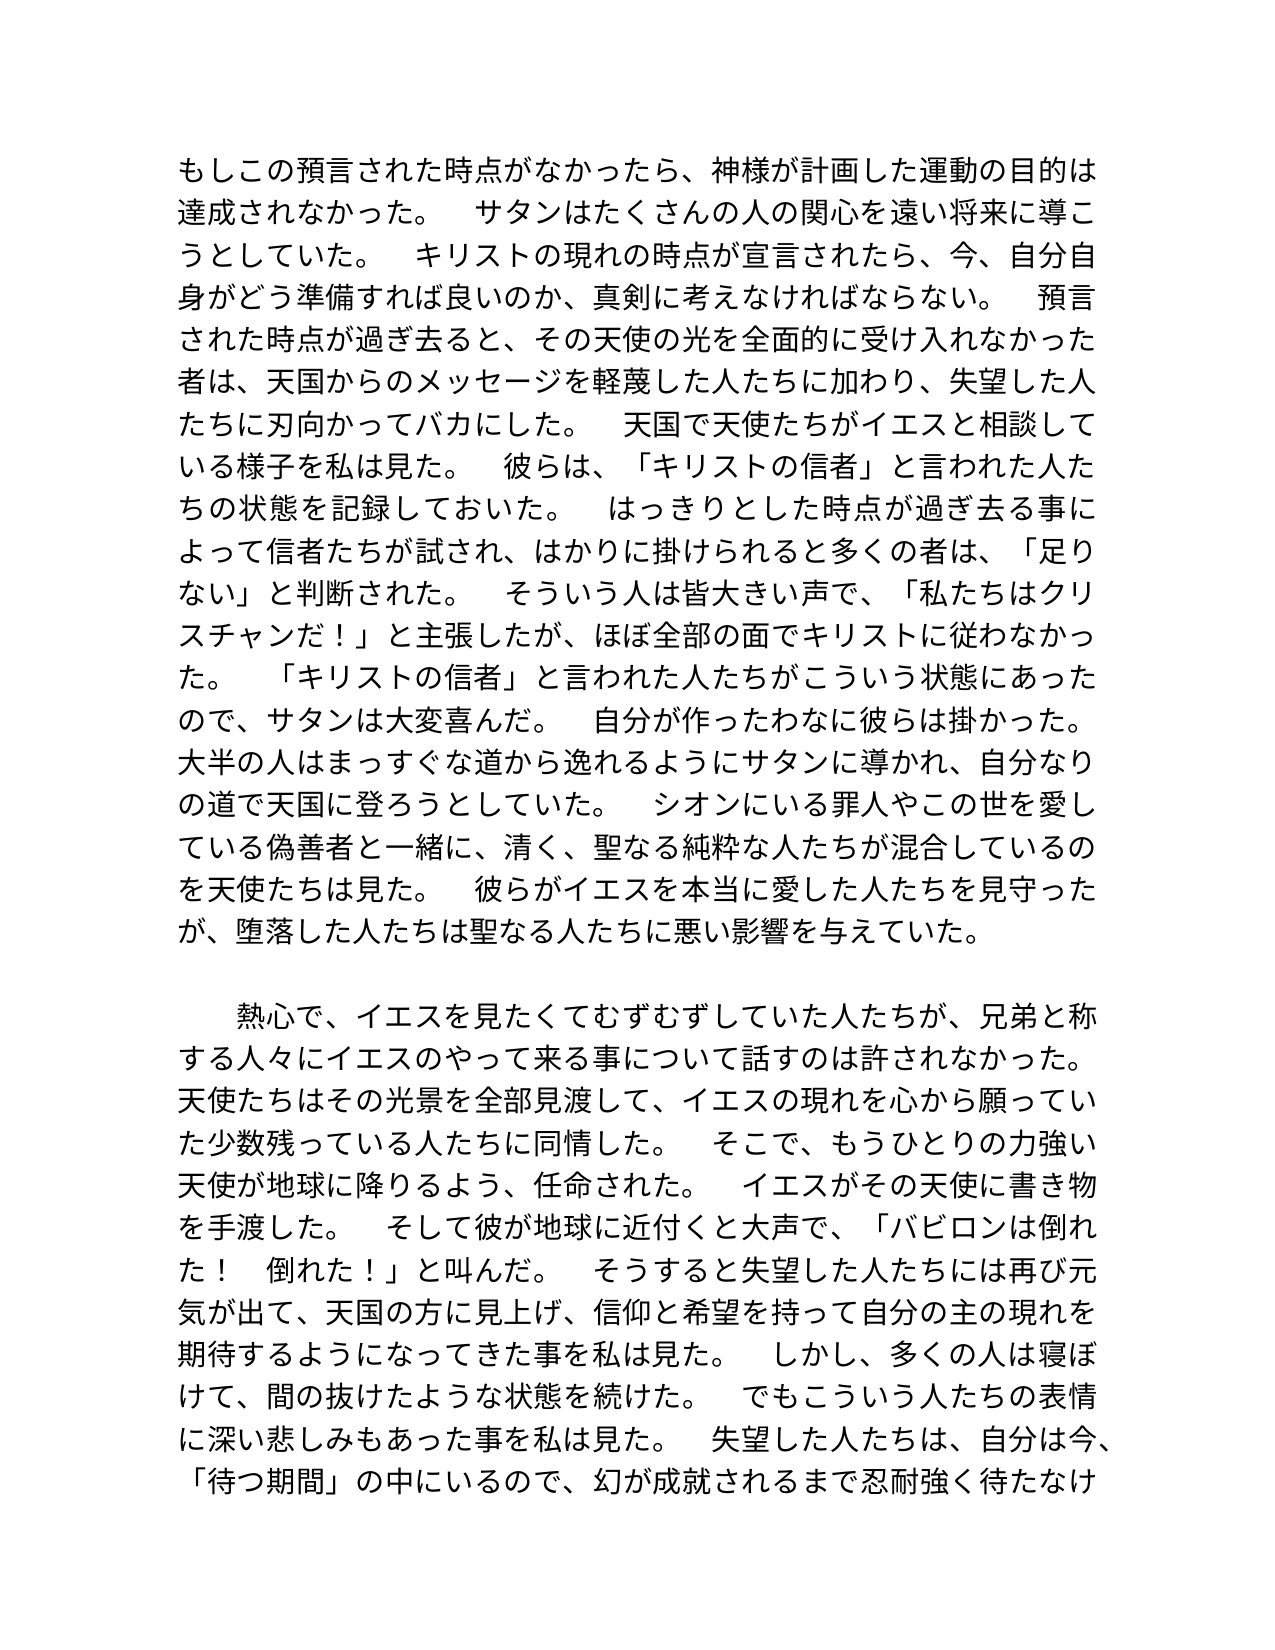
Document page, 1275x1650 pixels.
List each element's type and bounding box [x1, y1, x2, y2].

text [177, 993, 1098, 1501]
text [177, 148, 1098, 951]
